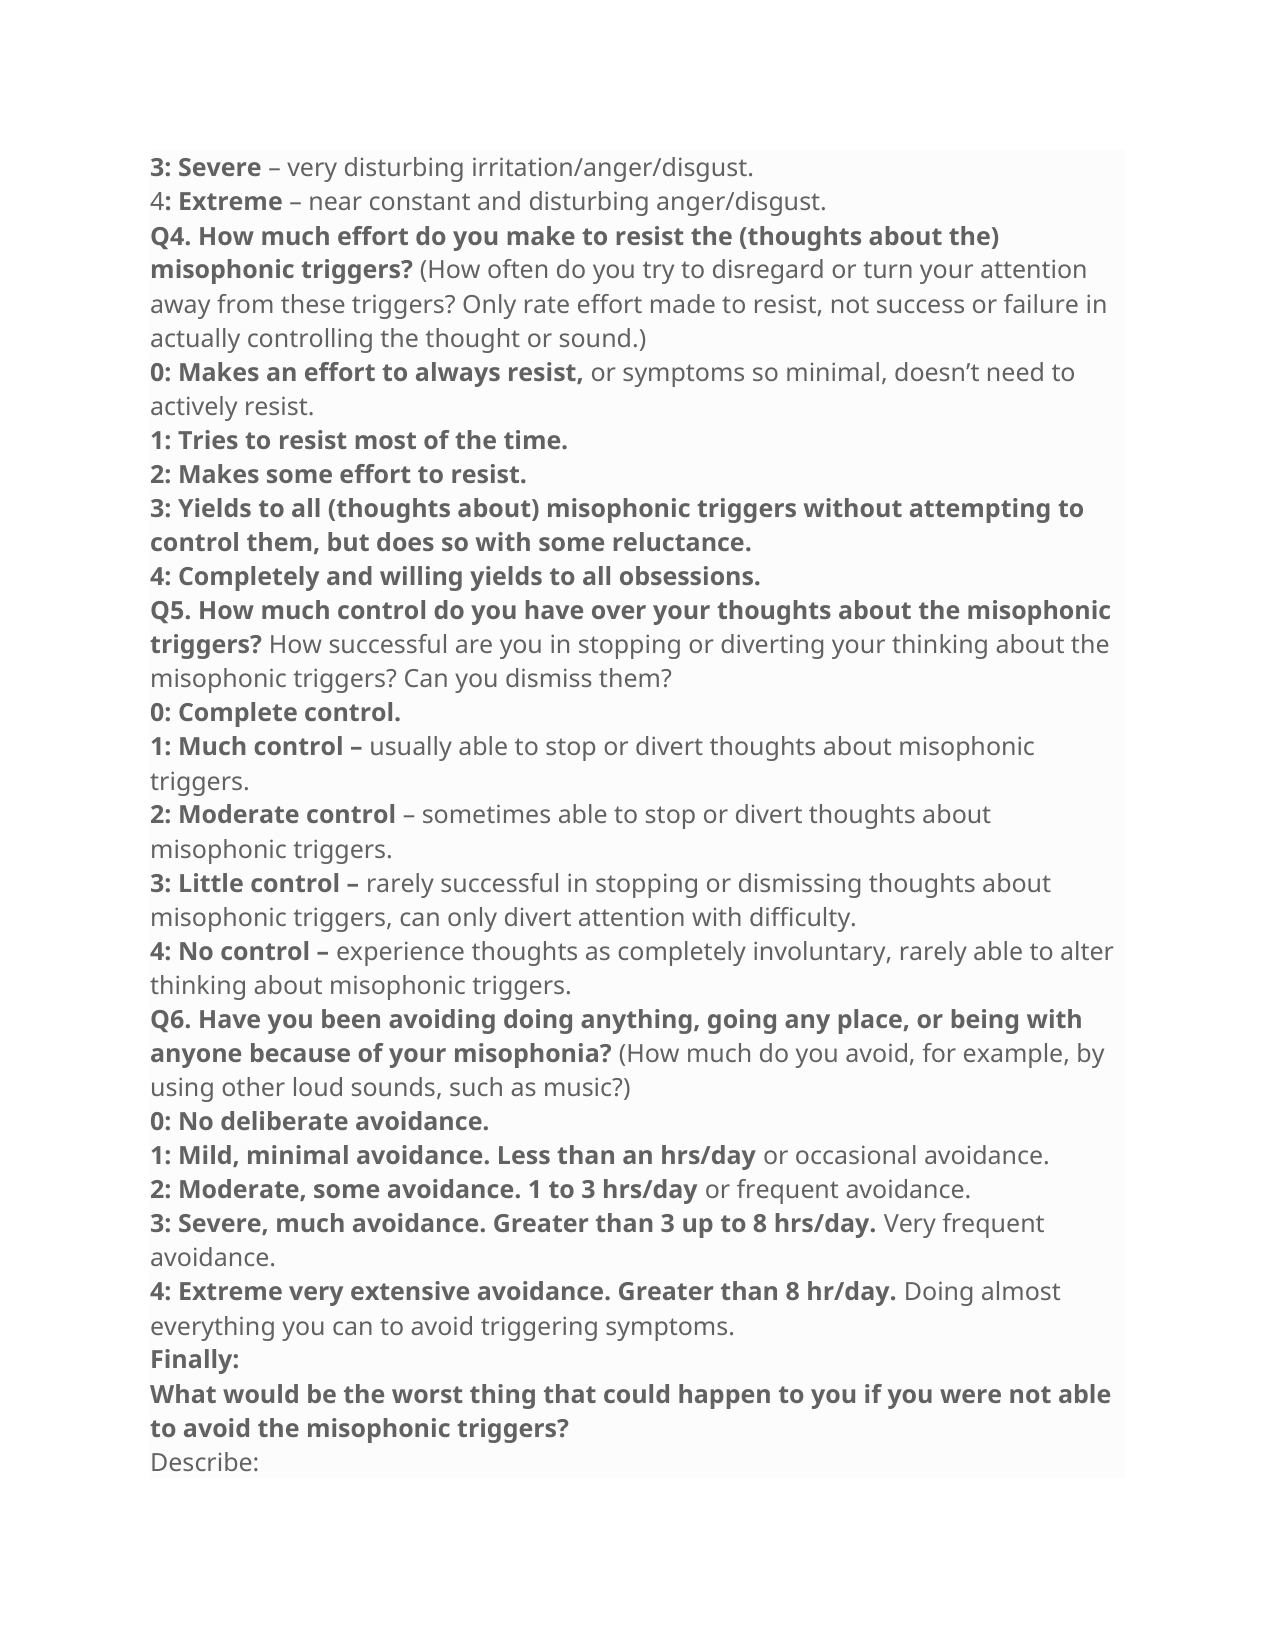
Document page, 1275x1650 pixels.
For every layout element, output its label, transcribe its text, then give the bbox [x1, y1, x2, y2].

text 1: Much control – usually able to stop or divert thoughts about misophonic triggers. [150, 729, 1125, 797]
text 0: Complete control. [150, 695, 1125, 729]
text Q4. How much effort do you make to resist the (thoughts about the) misophonic triggers? (How often do you try to disregard or turn your attention away from these triggers? Only rate effort made to resist, not success or failure in actually controlling the thought or sound.) [150, 218, 1125, 354]
text 4: Completely and willing yields to all obsessions. [150, 559, 1125, 593]
text 3: Severe, much avoidance. Greater than 3 up to 8 hrs/day. Very frequent avoidance. [150, 1206, 1125, 1274]
text Q5. How much control do you have over your thoughts about the misophonic triggers? How successful are you in stopping or diverting your thinking about the misophonic triggers? Can you dismiss them? [150, 593, 1125, 695]
text 0: No deliberate avoidance. [150, 1104, 1125, 1138]
text 2: Moderate control – sometimes able to stop or divert thoughts about misophonic triggers. [150, 797, 1125, 865]
text 3: Yields to all (thoughts about) misophonic triggers without attempting to control them, but does so with some reluctance. [150, 491, 1125, 559]
text 2: Moderate, some avoidance. 1 to 3 hrs/day or frequent avoidance. [150, 1172, 1125, 1206]
text 2: Makes some effort to resist. [150, 457, 1125, 491]
text 4: Extreme – near constant and disturbing anger/disgust. [150, 184, 1125, 218]
text Describe: [150, 1444, 1125, 1478]
text 4: Extreme very extensive avoidance. Greater than 8 hr/day. Doing almost everything you can to avoid triggering symptoms. [150, 1274, 1125, 1342]
text 4: No control – experience thoughts as completely involuntary, rarely able to alter thinking about misophonic triggers. [150, 933, 1125, 1002]
text Q6. Have you been avoiding doing anything, going any place, or being with anyone because of your misophonia? (How much do you avoid, for example, by using other loud sounds, such as music?) [150, 1002, 1125, 1104]
text 3: Severe – very disturbing irritation/anger/disgust. [150, 150, 1125, 184]
text 1: Mild, minimal avoidance. Less than an hrs/day or occasional avoidance. [150, 1138, 1125, 1172]
text 0: Makes an effort to always resist, or symptoms so minimal, doesn’t need to actively resist. [150, 354, 1125, 422]
text 1: Tries to resist most of the time. [150, 422, 1125, 457]
text What would be the worst thing that could happen to you if you were not able to avoid the misophonic triggers? [150, 1376, 1125, 1444]
text Finally: [150, 1342, 1125, 1376]
text 3: Little control – rarely successful in stopping or dismissing thoughts about misophonic triggers, can only divert attention with difficulty. [150, 865, 1125, 933]
